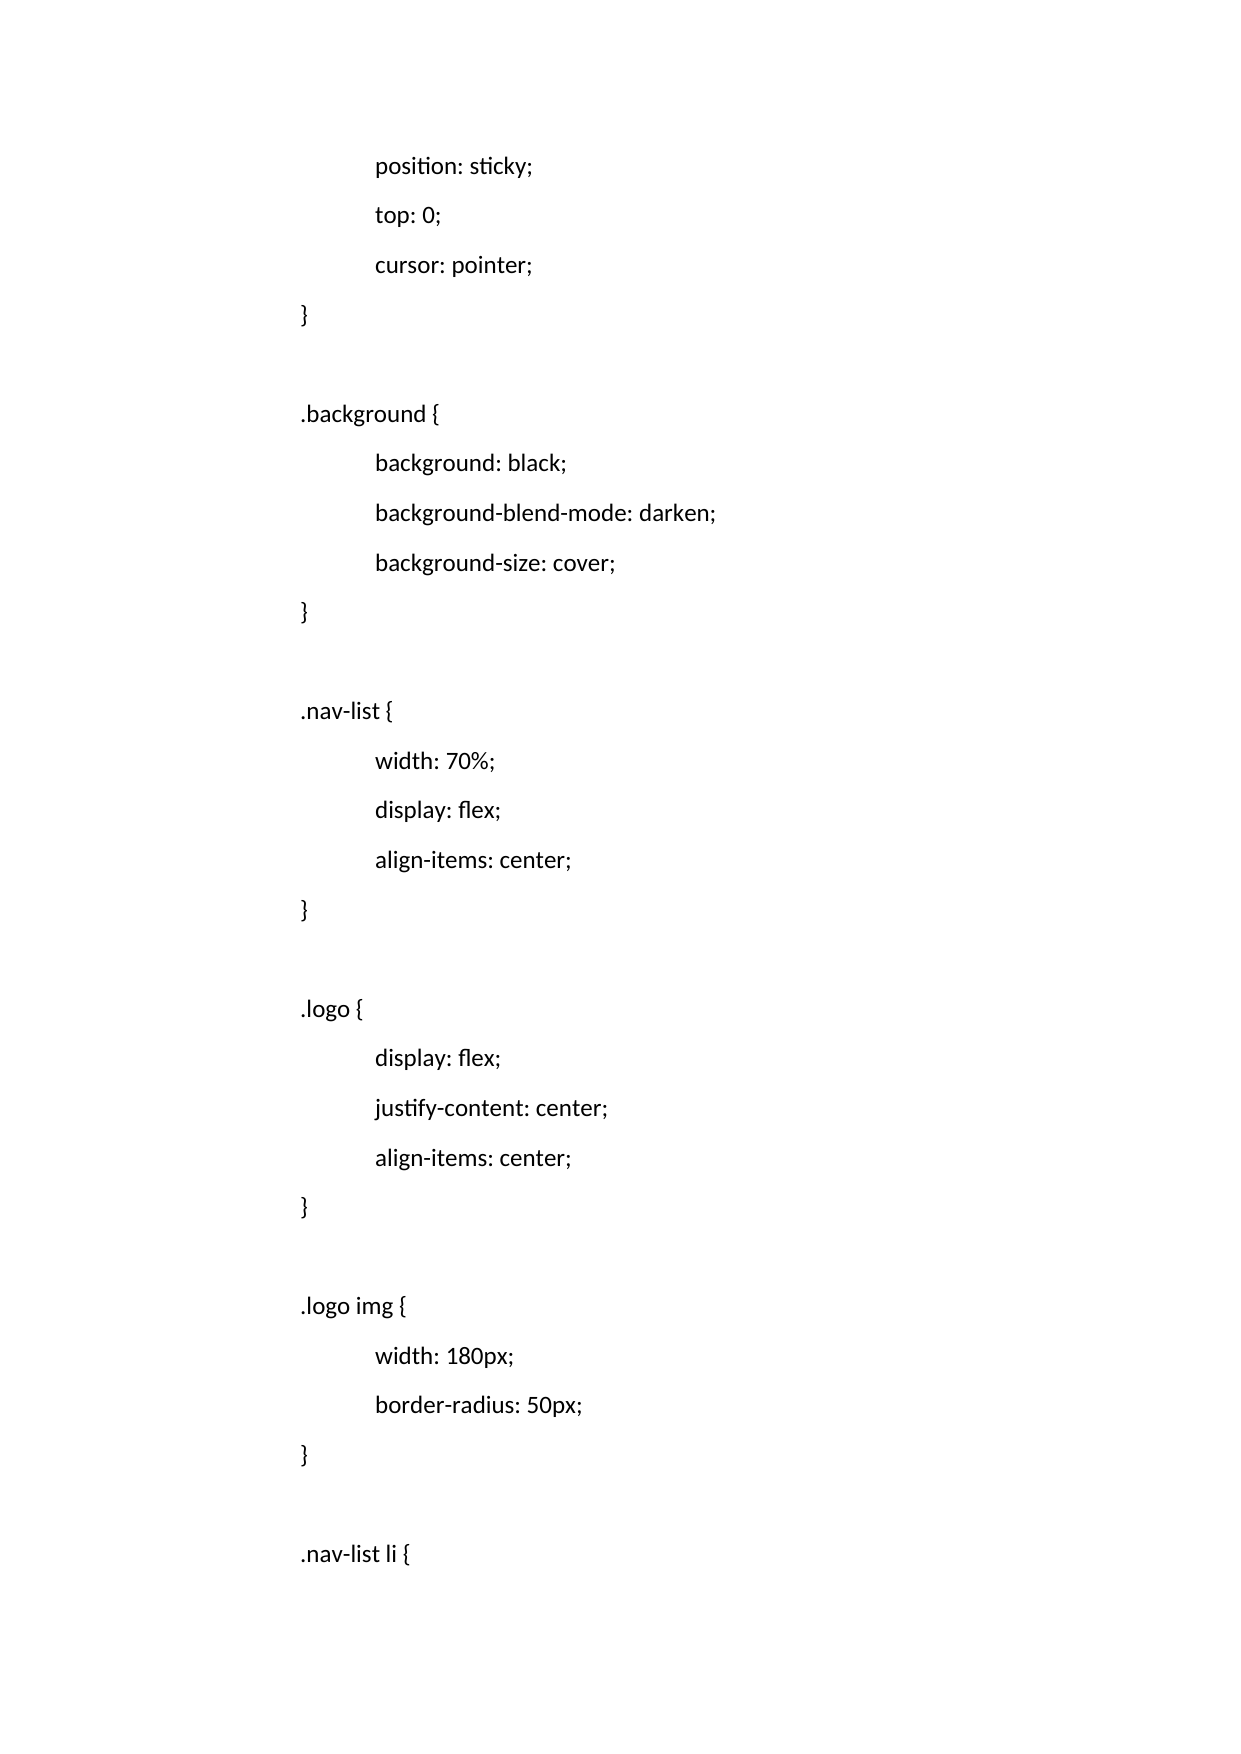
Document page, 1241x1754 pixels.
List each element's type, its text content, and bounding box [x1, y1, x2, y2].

text } [150, 1191, 1090, 1222]
text } [150, 596, 1090, 627]
text .background { [150, 398, 1090, 428]
text background-size: cover; [150, 547, 1090, 577]
text align-items: center; [150, 844, 1090, 875]
text display: flex; [150, 1042, 1090, 1073]
text cursor: pointer; [150, 249, 1090, 280]
text background: black; [150, 447, 1090, 478]
text } [150, 299, 1090, 329]
text .logo img { [150, 1290, 1090, 1321]
text background-blend-mode: darken; [150, 497, 1090, 528]
text border-radius: 50px; [150, 1389, 1090, 1420]
text } [150, 894, 1090, 924]
text .nav-list { [150, 695, 1090, 726]
text .nav-list li { [150, 1538, 1090, 1569]
text width: 180px; [150, 1340, 1090, 1371]
text top: 0; [150, 199, 1090, 230]
text width: 70%; [150, 745, 1090, 776]
text display: flex; [150, 794, 1090, 825]
text align-items: center; [150, 1142, 1090, 1172]
text .logo { [150, 993, 1090, 1023]
text } [150, 1439, 1090, 1470]
text position: sticky; [150, 150, 1090, 181]
text justify-content: center; [150, 1092, 1090, 1123]
